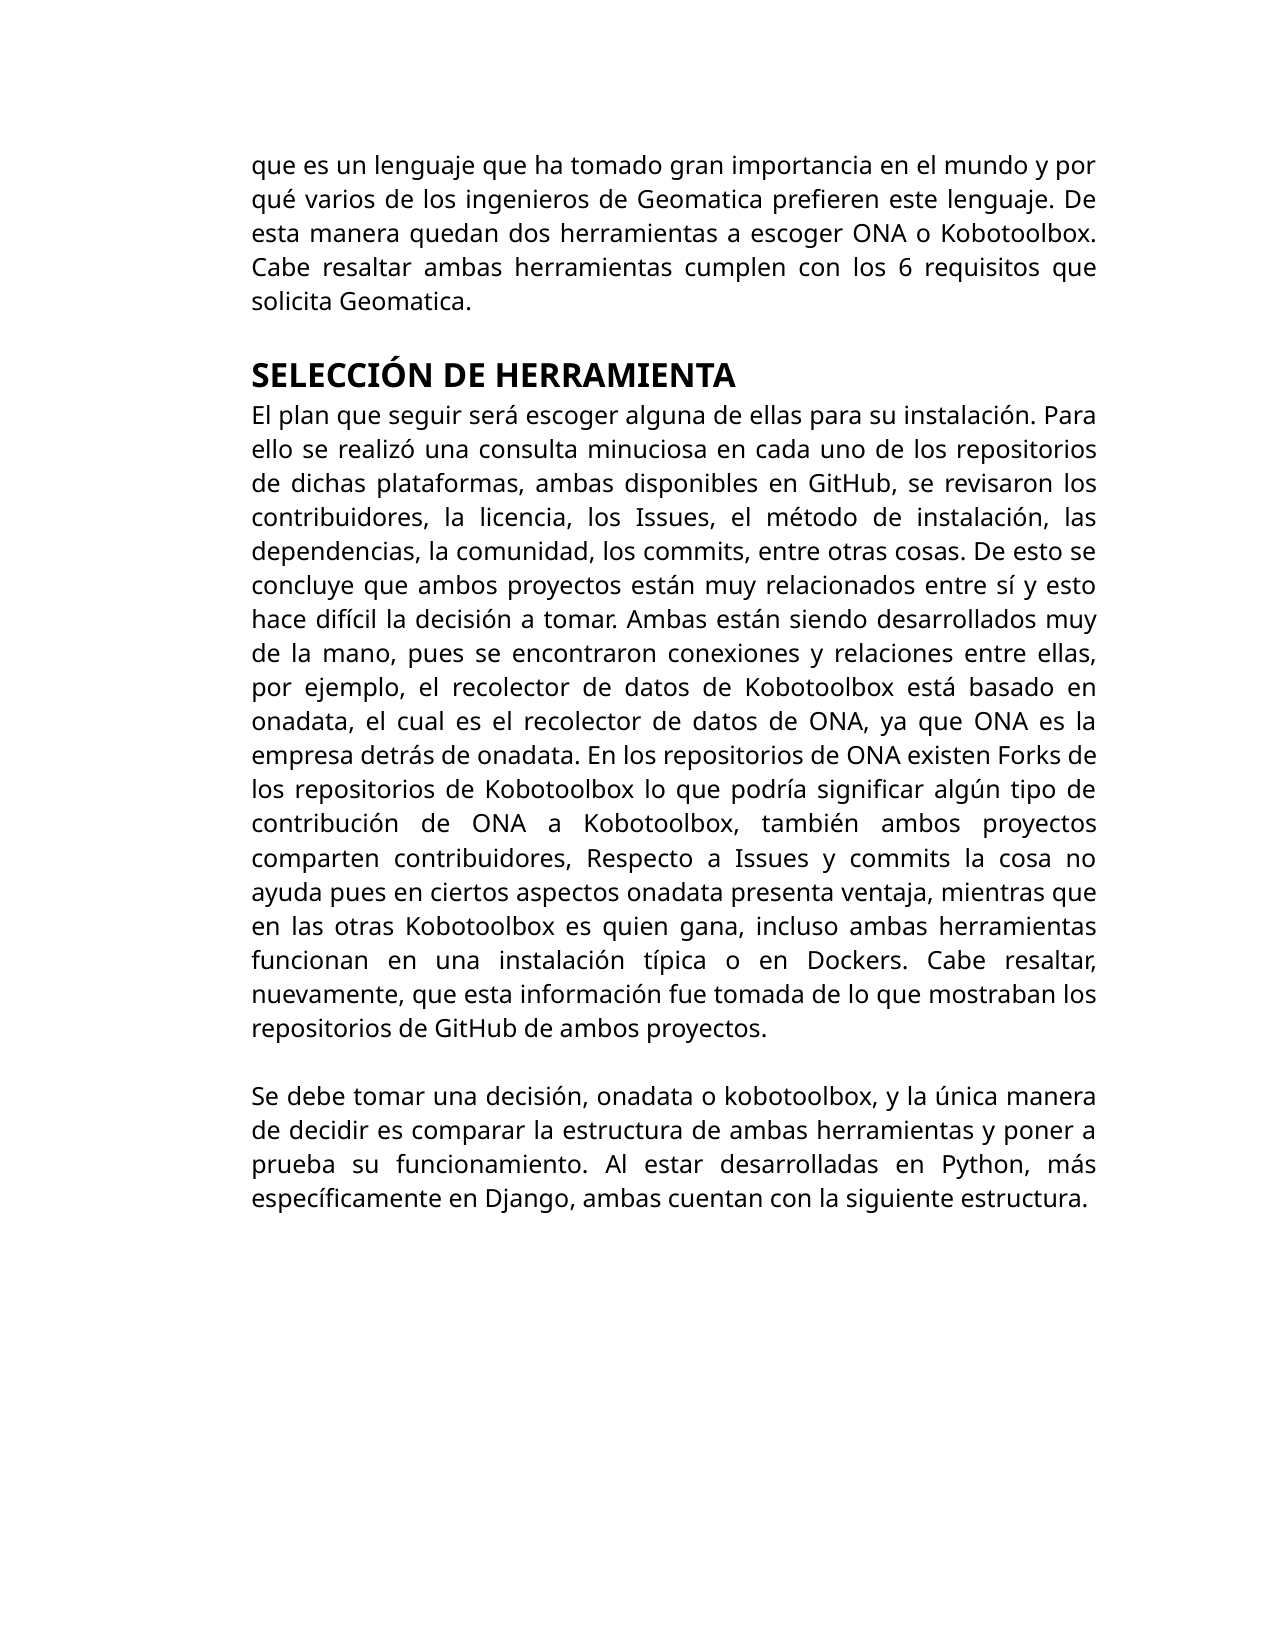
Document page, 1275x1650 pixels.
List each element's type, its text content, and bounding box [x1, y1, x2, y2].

text El plan que seguir será escoger alguna de ellas para su instalación. Para ello se realizó una consulta minuciosa en cada uno de los repositorios de dichas plataformas, ambas disponibles en GitHub, se revisaron los contribuidores, la licencia, los Issues, el método de instalación, las dependencias, la comunidad, los commits, entre otras cosas. De esto se concluye que ambos proyectos están muy relacionados entre sí y esto hace difícil la decisión a tomar. Ambas están siendo desarrollados muy de la mano, pues se encontraron conexiones y relaciones entre ellas, por ejemplo, el recolector de datos de Kobotoolbox está basado en onadata, el cual es el recolector de datos de ONA, ya que ONA es la empresa detrás de onadata. En los repositorios de ONA existen Forks de los repositorios de Kobotoolbox lo que podría significar algún tipo de contribución de ONA a Kobotoolbox, también ambos proyectos comparten contribuidores, Respecto a Issues y commits la cosa no ayuda pues en ciertos aspectos onadata presenta ventaja, mientras que en las otras Kobotoolbox es quien gana, incluso ambas herramientas funcionan en una instalación típica o en Dockers. Cabe resaltar, nuevamente, que esta información fue tomada de lo que mostraban los repositorios de GitHub de ambos proyectos. [251, 397, 1098, 1044]
text SELECCIÓN DE HERRAMIENTA [177, 352, 1098, 397]
text Se debe tomar una decisión, onadata o kobotoolbox, y la única manera de decidir es comparar la estructura de ambas herramientas y poner a prueba su funcionamiento. Al estar desarrolladas en Python, más específicamente en Django, ambas cuentan con la siguiente estructura. [251, 1079, 1098, 1215]
